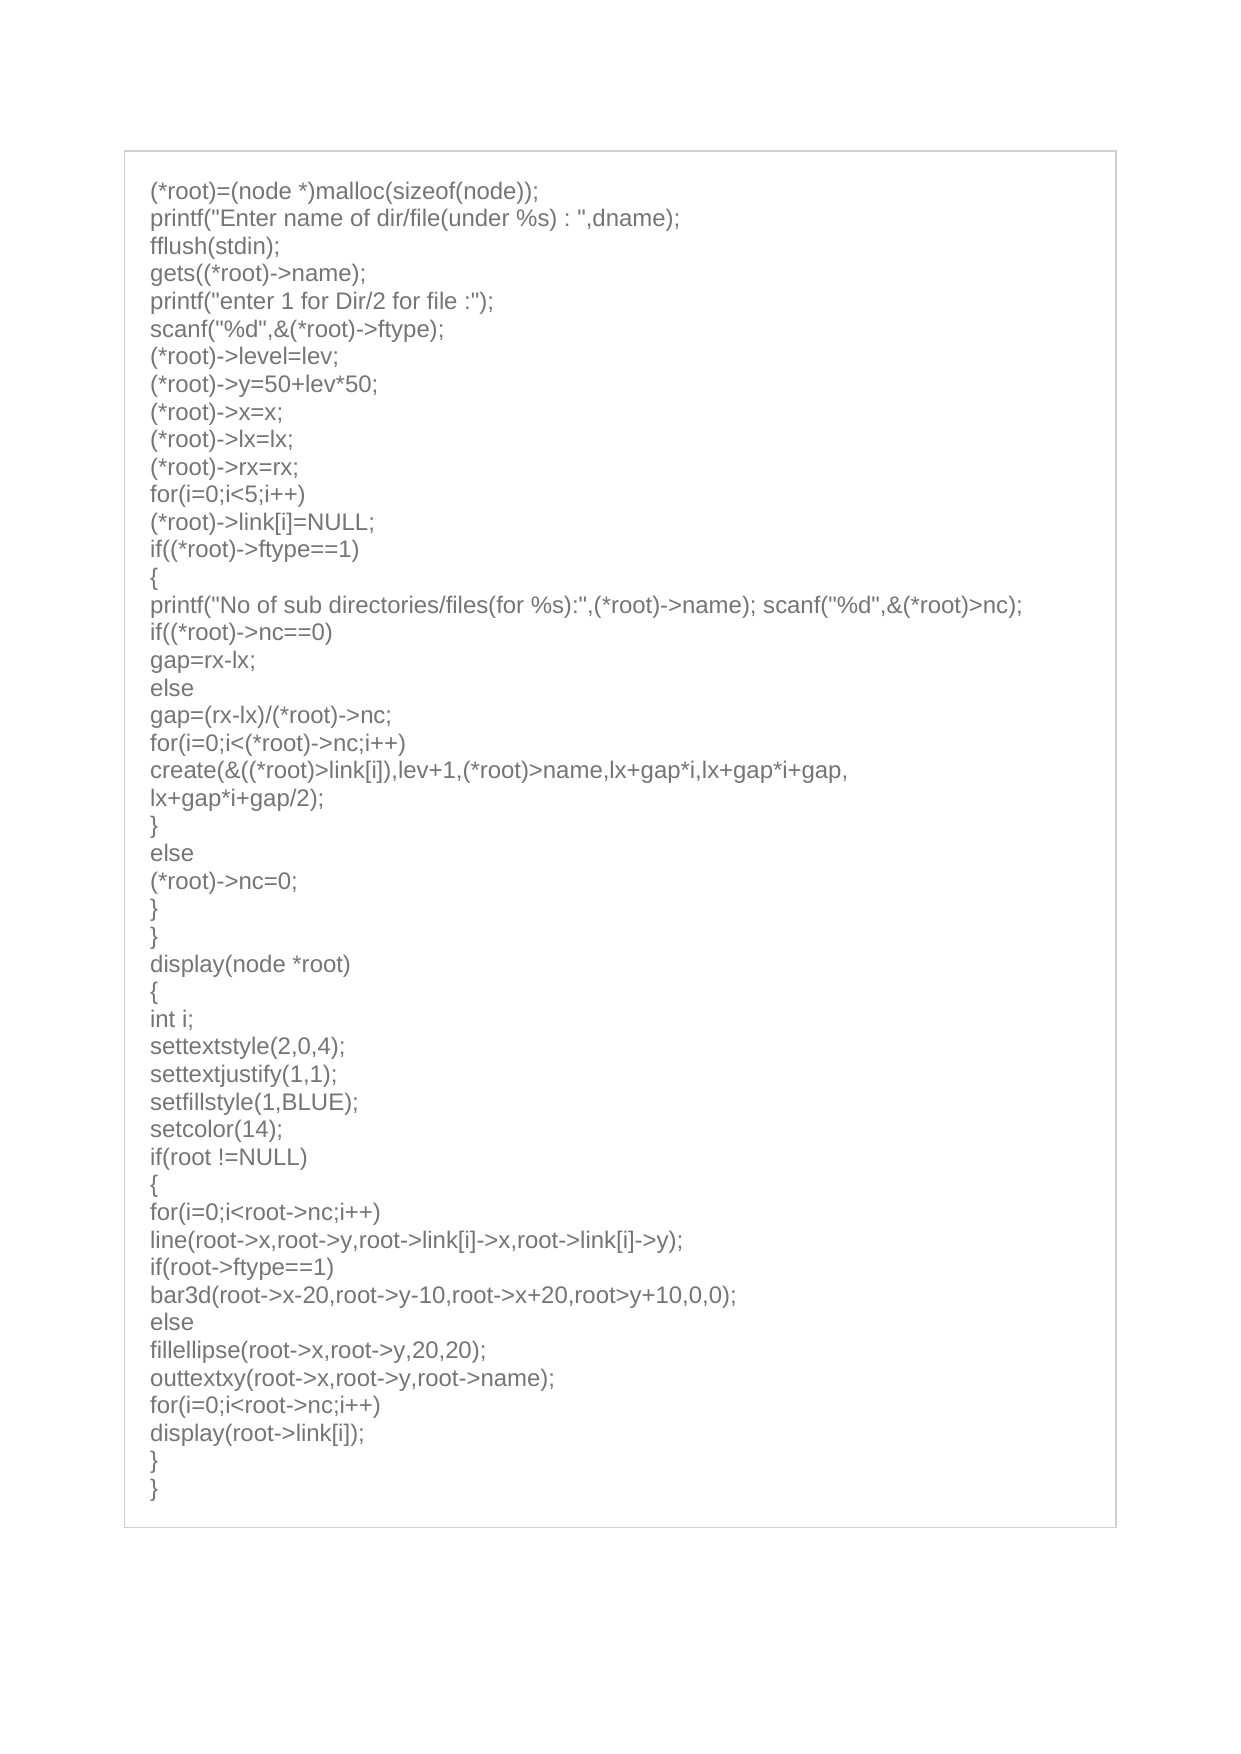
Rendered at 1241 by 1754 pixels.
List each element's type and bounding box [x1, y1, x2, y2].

text [125, 152, 1115, 1527]
